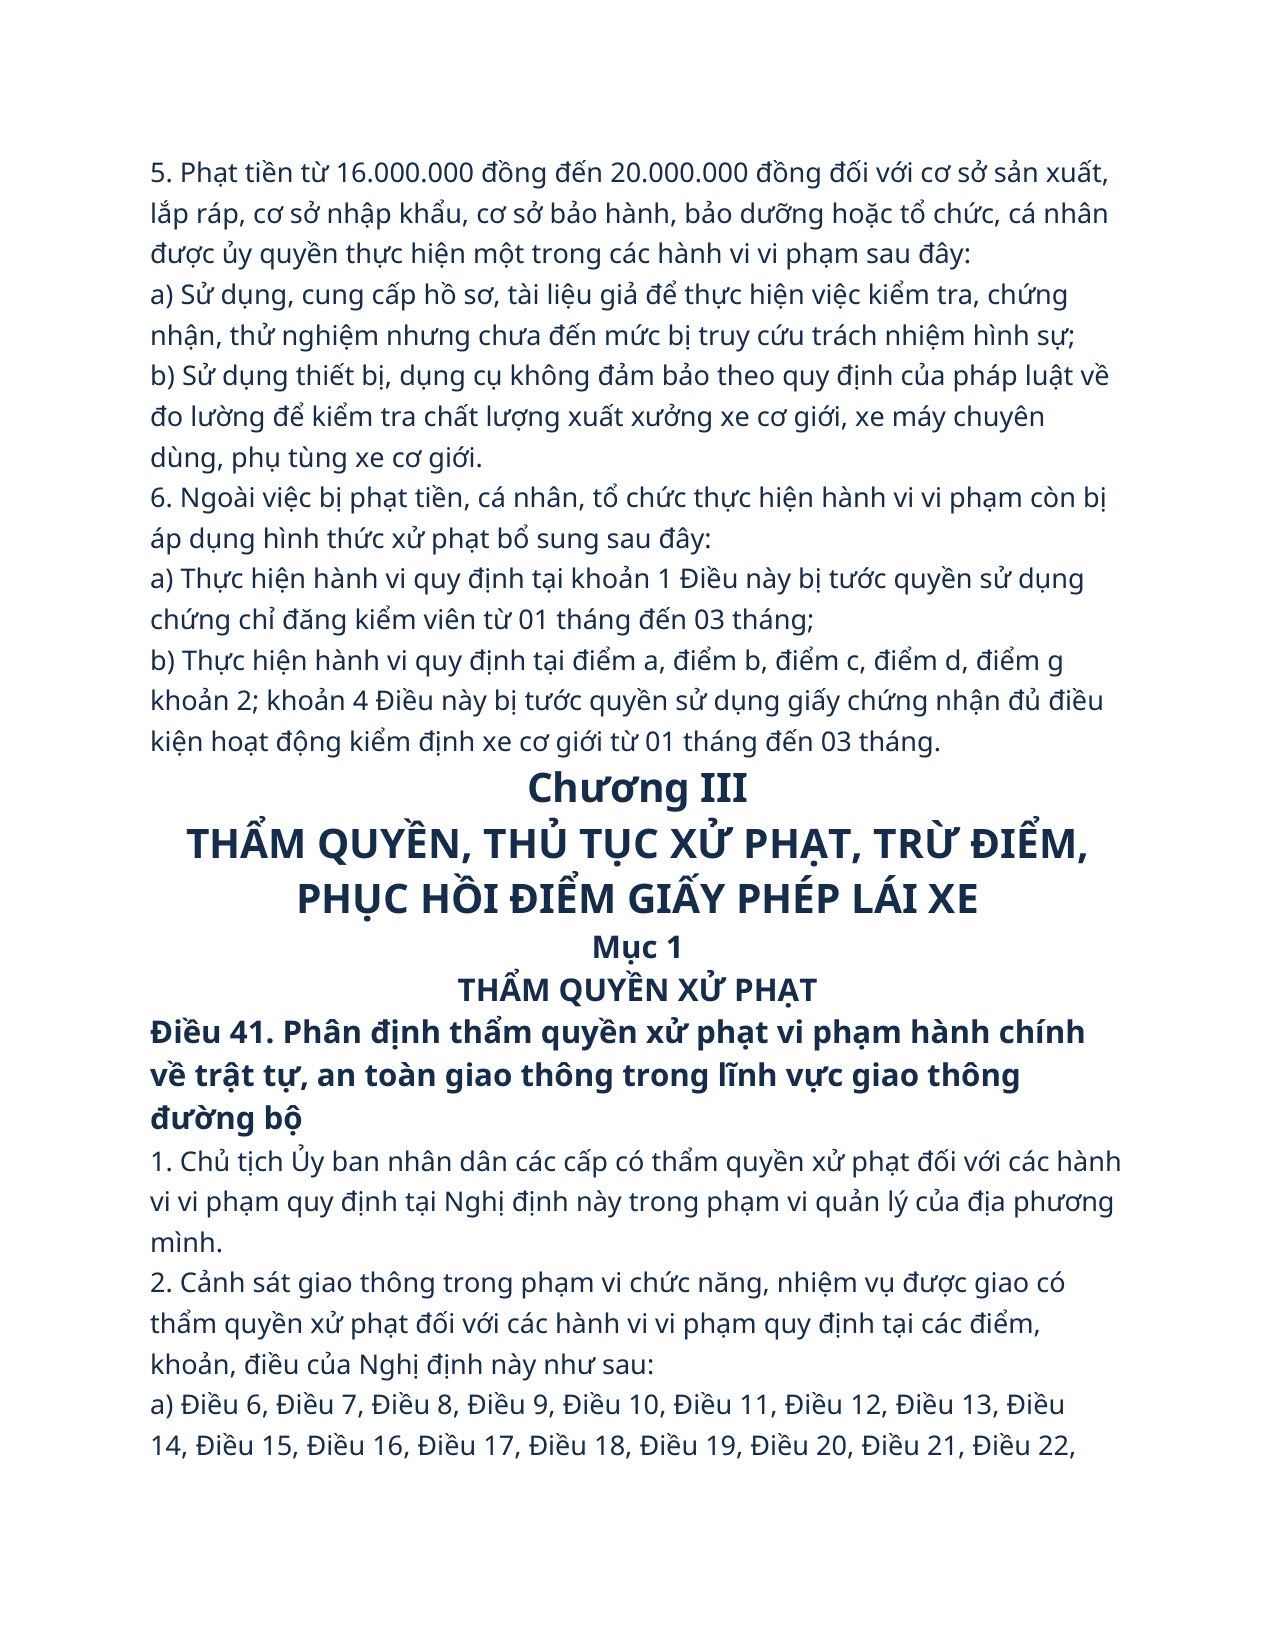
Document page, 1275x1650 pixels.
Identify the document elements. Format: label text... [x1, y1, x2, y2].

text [150, 1382, 1125, 1463]
text THẨM QUYỀN, THỦ TỤC XỬ PHẠT, TRỪ ĐIỂM, [150, 815, 1125, 870]
text 1. Chủ tịch Ủy ban nhân dân các cấp có thẩm quyền xử phạt đối với các hành vi vi phạm quy định tại Nghị định này trong phạm vi quản lý của địa phương mình. [150, 1138, 1125, 1260]
text Chương III [150, 759, 1125, 815]
text THẨM QUYỀN XỬ PHẠT [150, 968, 1125, 1011]
text PHỤC HỒI ĐIỂM GIẤY PHÉP LÁI XE [150, 870, 1125, 925]
text 6. Ngoài việc bị phạt tiền, cá nhân, tổ chức thực hiện hành vi vi phạm còn bị áp dụng hình thức xử phạt bổ sung sau đây: [150, 475, 1125, 556]
text 2. Cảnh sát giao thông trong phạm vi chức năng, nhiệm vụ được giao có thẩm quyền xử phạt đối với các hành vi vi phạm quy định tại các điểm, khoản, điều của Nghị định này như sau: [150, 1260, 1125, 1382]
text a) Thực hiện hành vi quy định tại khoản 1 Điều này bị tước quyền sử dụng chứng chỉ đăng kiểm viên từ 01 tháng đến 03 tháng; [150, 556, 1125, 637]
text a) Sử dụng, cung cấp hồ sơ, tài liệu giả để thực hiện việc kiểm tra, chứng nhận, thử nghiệm nhưng chưa đến mức bị truy cứu trách nhiệm hình sự; [150, 272, 1125, 353]
text b) Sử dụng thiết bị, dụng cụ không đảm bảo theo quy định của pháp luật về đo lường để kiểm tra chất lượng xuất xưởng xe cơ giới, xe máy chuyên dùng, phụ tùng xe cơ giới. [150, 353, 1125, 475]
text Mục 1 [150, 925, 1125, 968]
text 5. Phạt tiền từ 16.000.000 đồng đến 20.000.000 đồng đối với cơ sở sản xuất, lắp ráp, cơ sở nhập khẩu, cơ sở bảo hành, bảo dưỡng hoặc tổ chức, cá nhân được ủy quyền thực hiện một trong các hành vi vi phạm sau đây: [150, 150, 1125, 272]
text Điều 41. Phân định thẩm quyền xử phạt vi phạm hành chính về trật tự, an toàn giao thông trong lĩnh vực giao thông đường bộ [150, 1011, 1125, 1138]
text b) Thực hiện hành vi quy định tại điểm a, điểm b, điểm c, điểm d, điểm g khoản 2; khoản 4 Điều này bị tước quyền sử dụng giấy chứng nhận đủ điều kiện hoạt động kiểm định xe cơ giới từ 01 tháng đến 03 tháng. [150, 637, 1125, 759]
